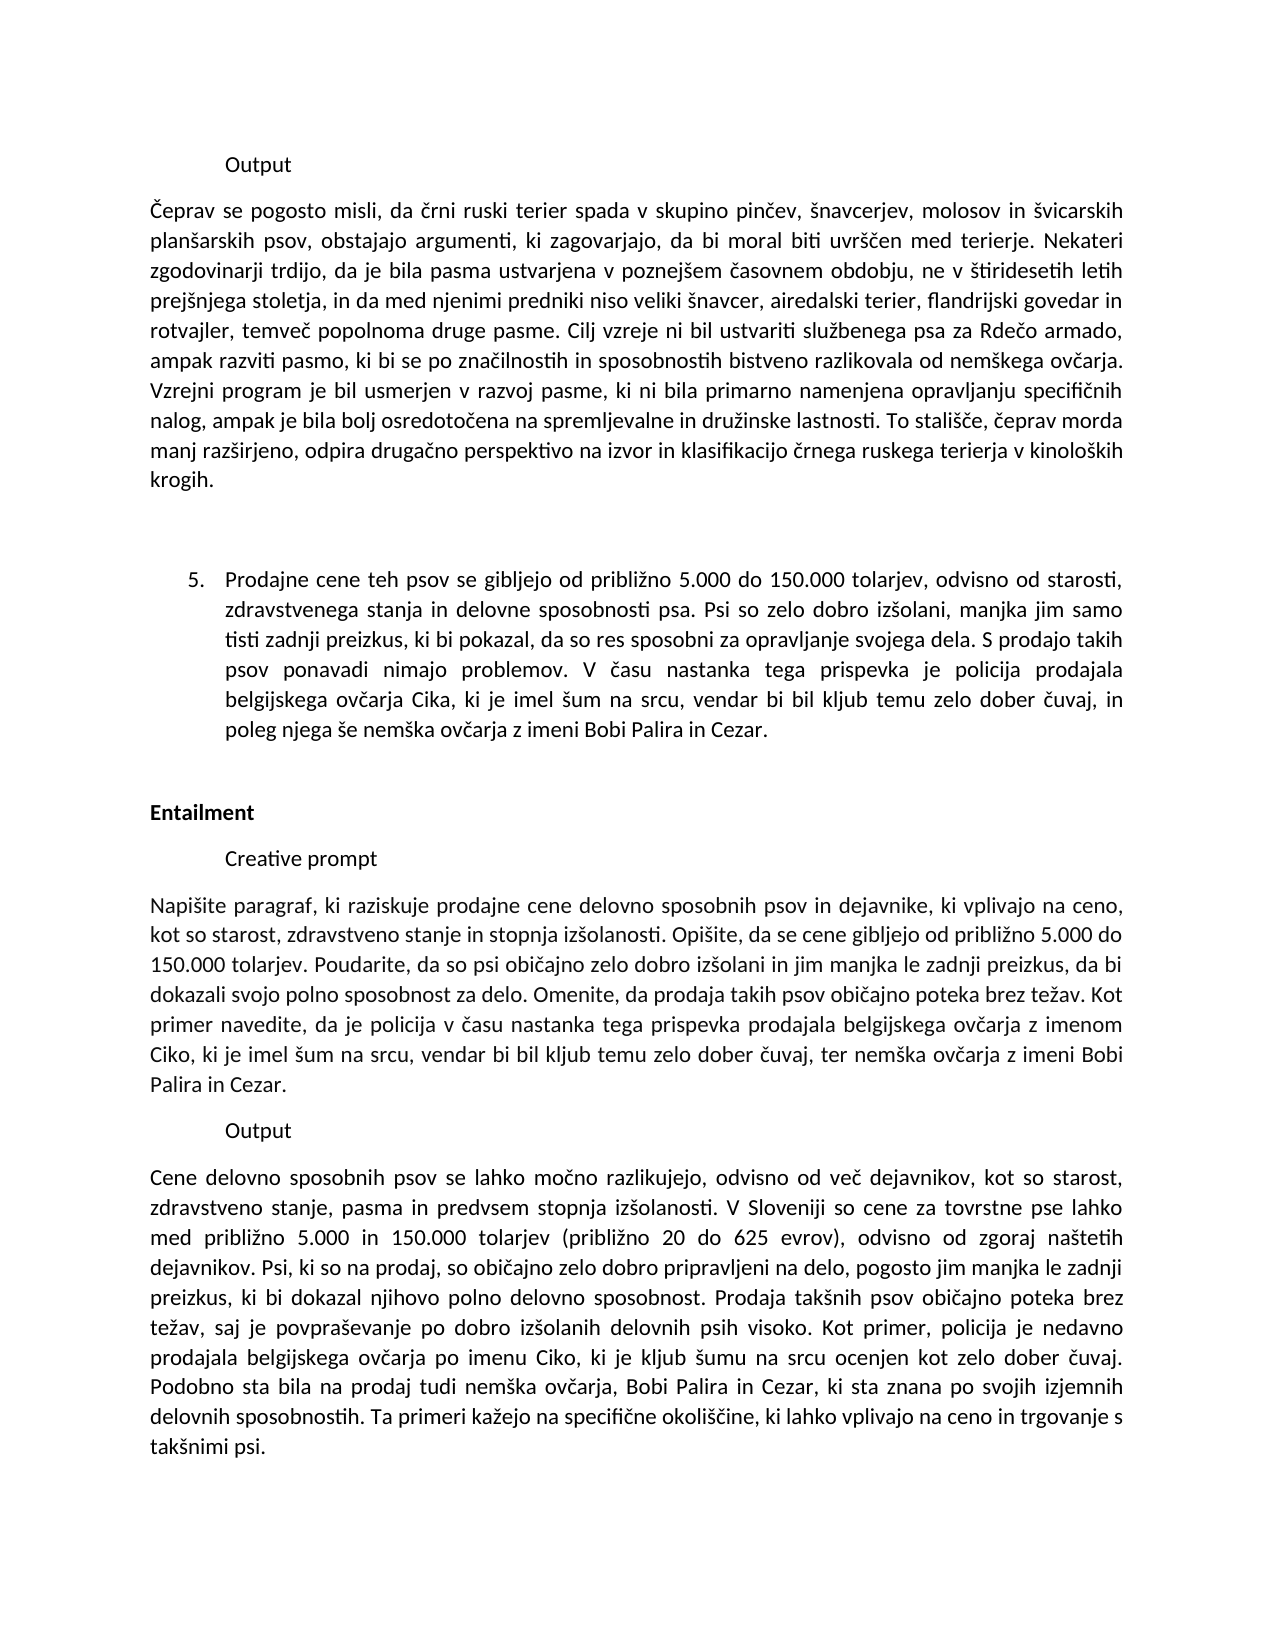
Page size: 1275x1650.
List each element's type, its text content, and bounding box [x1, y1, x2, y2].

text Output [150, 1117, 1125, 1145]
list Prodajne cene teh psov se gibljejo od približno 5.000 do 150.000 tolarjev, odvisno od starosti, zdravstvenega stanja in delovne sposobnosti psa. Psi so zelo dobro izšolani, manjka jim samo tisti zadnji preizkus, ki bi pokazal, da so res sposobni za opravljanje svojega dela. S prodajo takih psov ponavadi nimajo problemov. V času nastanka tega prispevka je policija prodajala belgijskega ovčarja Cika, ki je imel šum na srcu, vendar bi bil kljub temu zelo dober čuvaj, in poleg njega še nemška ovčarja z imeni Bobi Palira in Cezar. [187, 565, 1125, 743]
text Creative prompt [150, 844, 1125, 872]
text Napišite paragraf, ki raziskuje prodajne cene delovno sposobnih psov in dejavnike, ki vplivajo na ceno, kot so starost, zdravstveno stanje in stopnja izšolanosti. Opišite, da se cene gibljejo od približno 5.000 do 150.000 tolarjev. Poudarite, da so psi običajno zelo dobro izšolani in jim manjka le zadnji preizkus, da bi dokazali svojo polno sposobnost za delo. Omenite, da prodaja takih psov običajno poteka brez težav. Kot primer navedite, da je policija v času nastanka tega prispevka prodajala belgijskega ovčarja z imenom Ciko, ki je imel šum na srcu, vendar bi bil kljub temu zelo dober čuvaj, ter nemška ovčarja z imeni Bobi Palira in Cezar. [150, 891, 1125, 1098]
text Cene delovno sposobnih psov se lahko močno razlikujejo, odvisno od več dejavnikov, kot so starost, zdravstveno stanje, pasma in predvsem stopnja izšolanosti. V Sloveniji so cene za tovrstne pse lahko med približno 5.000 in 150.000 tolarjev (približno 20 do 625 evrov), odvisno od zgoraj naštetih dejavnikov. Psi, ki so na prodaj, so običajno zelo dobro pripravljeni na delo, pogosto jim manjka le zadnji preizkus, ki bi dokazal njihovo polno delovno sposobnost. Prodaja takšnih psov običajno poteka brez težav, saj je povpraševanje po dobro izšolanih delovnih psih visoko. Kot primer, policija je nedavno prodajala belgijskega ovčarja po imenu Ciko, ki je kljub šumu na srcu ocenjen kot zelo dober čuvaj. Podobno sta bila na prodaj tudi nemška ovčarja, Bobi Palira in Cezar, ki sta znana po svojih izjemnih delovnih sposobnostih. Ta primeri kažejo na specifične okoliščine, ki lahko vplivajo na ceno in trgovanje s takšnimi psi. [150, 1163, 1125, 1460]
text Čeprav se pogosto misli, da črni ruski terier spada v skupino pinčev, šnavcerjev, molosov in švicarskih planšarskih psov, obstajajo argumenti, ki zagovarjajo, da bi moral biti uvrščen med terierje. Nekateri zgodovinarji trdijo, da je bila pasma ustvarjena v poznejšem časovnem obdobju, ne v štiridesetih letih prejšnjega stoletja, in da med njenimi predniki niso veliki šnavcer, airedalski terier, flandrijski govedar in rotvajler, temveč popolnoma druge pasme. Cilj vzreje ni bil ustvariti službenega psa za Rdečo armado, ampak razviti pasmo, ki bi se po značilnostih in sposobnostih bistveno razlikovala od nemškega ovčarja. Vzrejni program je bil usmerjen v razvoj pasme, ki ni bila primarno namenjena opravljanju specifičnih nalog, ampak je bila bolj osredotočena na spremljevalne in družinske lastnosti. To stališče, čeprav morda manj razširjeno, odpira drugačno perspektivo na izvor in klasifikacijo črnega ruskega terierja v kinoloških krogih. [150, 197, 1125, 494]
text Output [150, 150, 1125, 178]
text Entailment [150, 798, 1125, 826]
